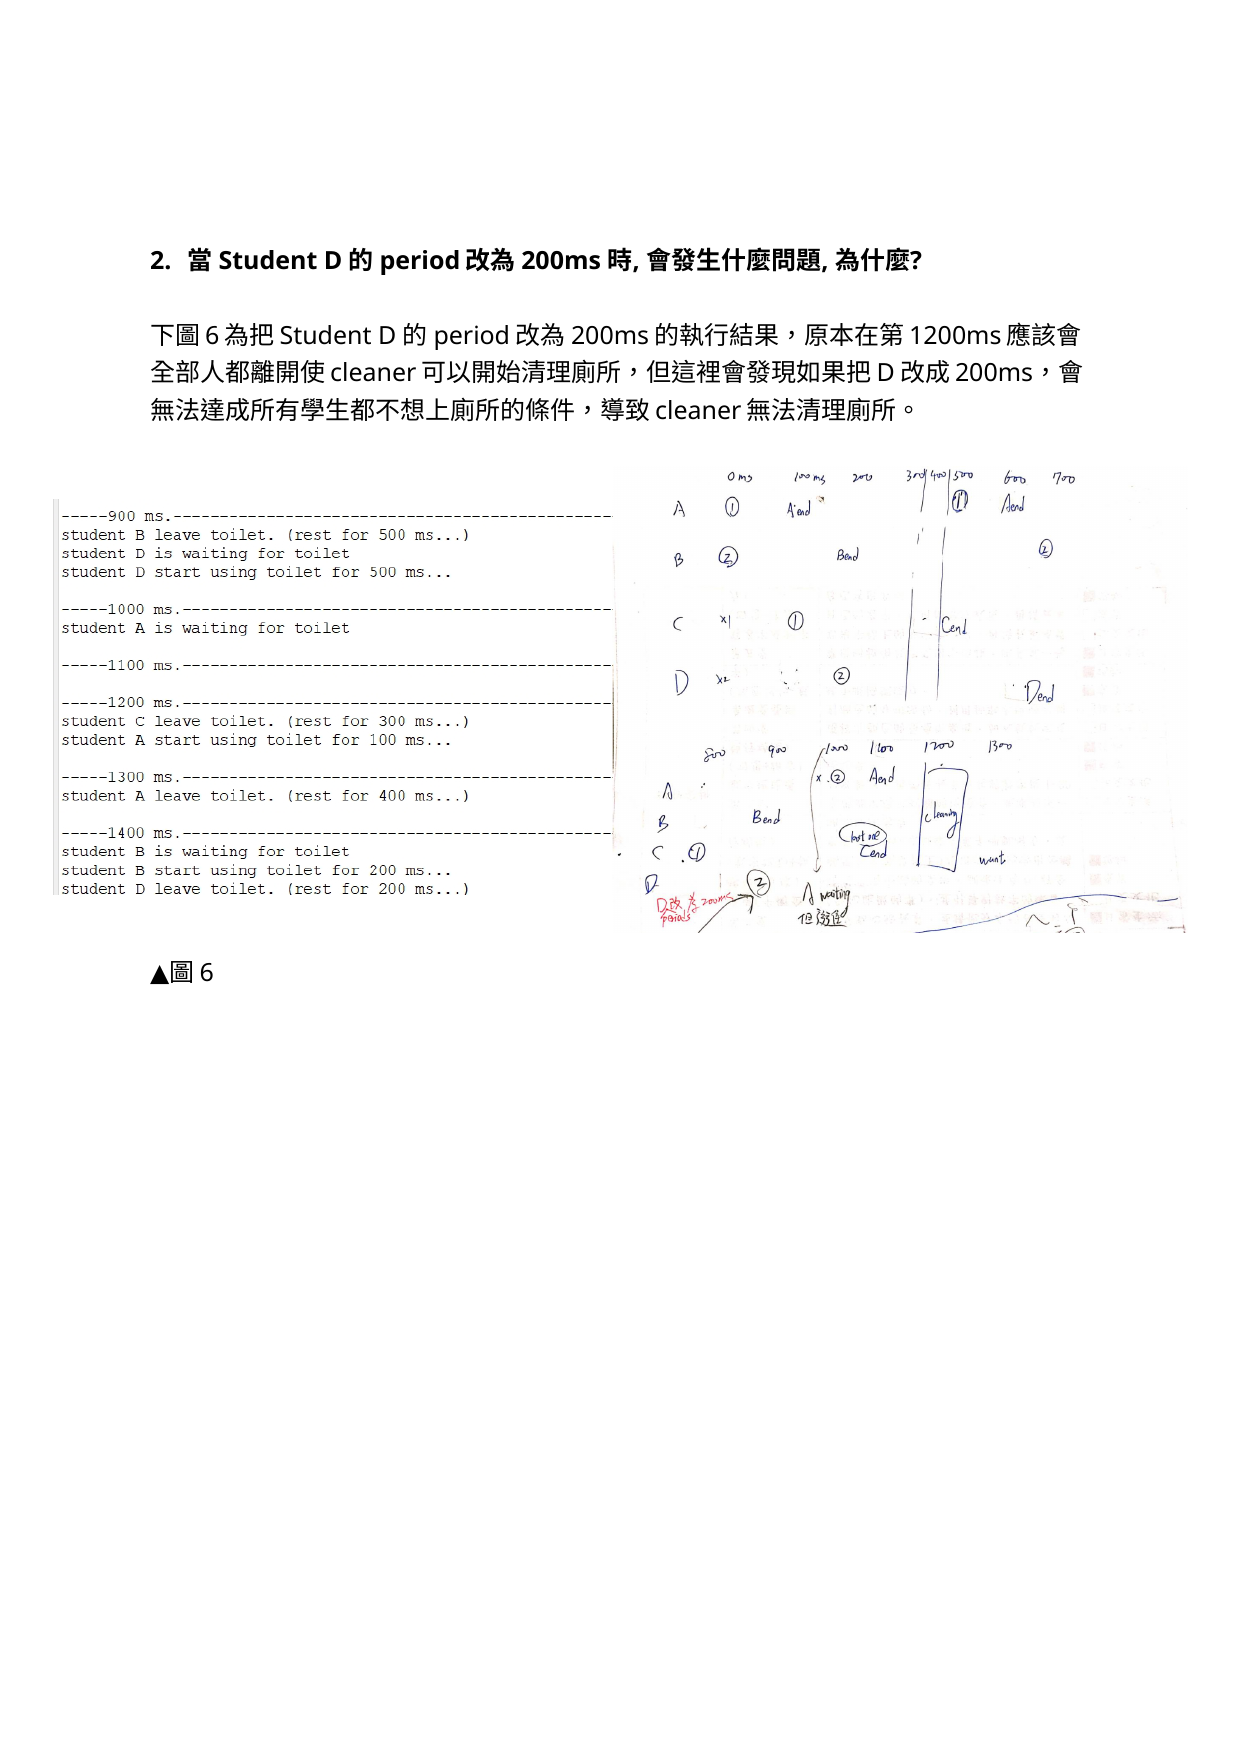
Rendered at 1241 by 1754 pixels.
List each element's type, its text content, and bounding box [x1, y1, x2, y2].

list 當 Student D 的 period改為 200ms 時, 會發生什麼問題, 為什麼? [150, 239, 1090, 277]
text 下圖6為把Student D 的 period改為 200ms的執行結果，原本在第1200ms應該會全部人都離開使cleaner可以開始清理廁所，但這裡會發現如果把D改成200ms，會無法達成所有學生都不想上廁所的條件，導致cleaner無法清理廁所。 [150, 314, 1090, 427]
text ▲圖6 [150, 952, 1090, 989]
picture [52, 466, 1187, 932]
